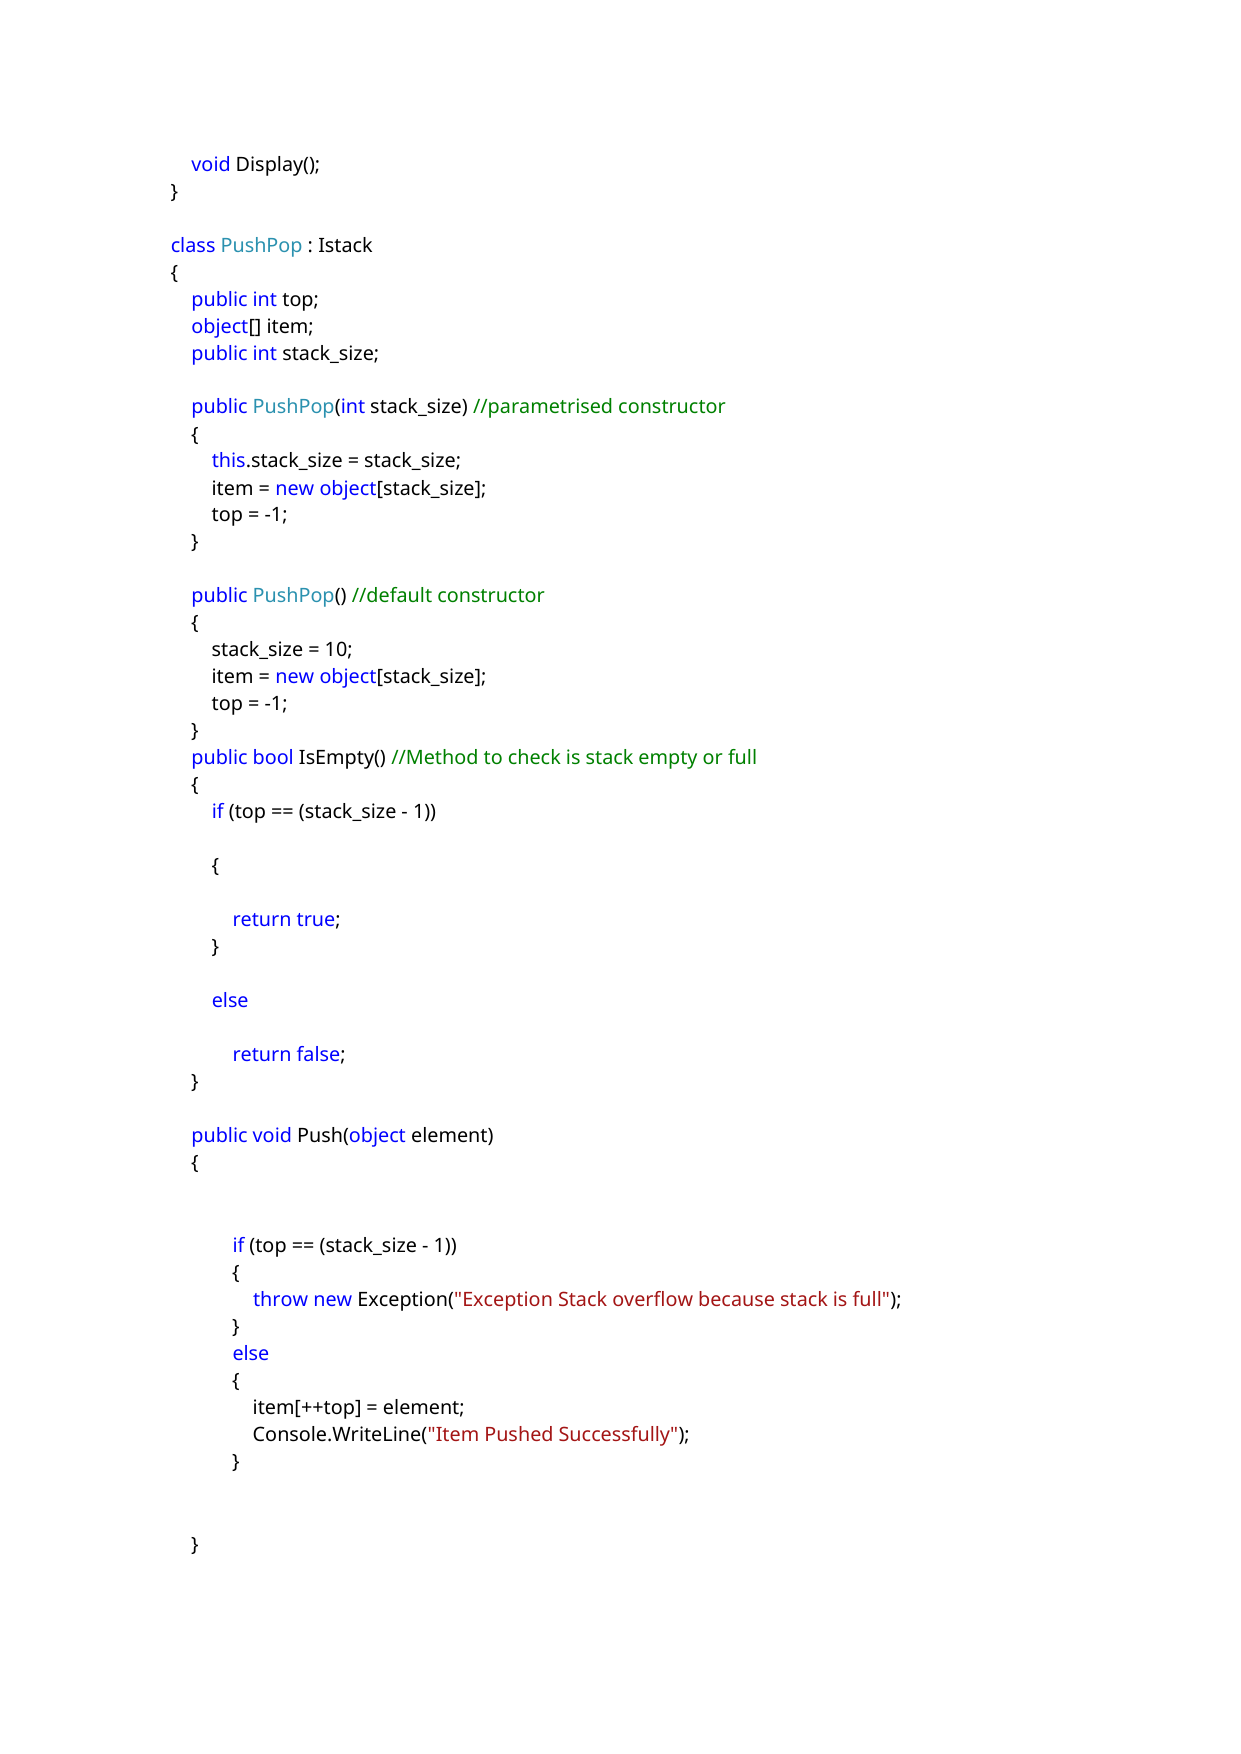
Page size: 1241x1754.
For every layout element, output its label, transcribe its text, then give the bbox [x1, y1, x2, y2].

text public void Push(object element) [150, 1121, 1090, 1148]
text return true; [150, 905, 1090, 932]
text class PushPop : Istack [150, 231, 1090, 258]
text void Display(); [150, 150, 1090, 177]
text public int top; [150, 285, 1090, 312]
text { [150, 771, 1090, 797]
text } [150, 932, 1090, 959]
text item[++top] = element; [150, 1393, 1090, 1420]
text } [150, 717, 1090, 743]
text } [150, 528, 1090, 555]
text { [150, 1148, 1090, 1175]
text item = new object[stack_size]; [150, 474, 1090, 501]
text public PushPop(int stack_size) //parametrised constructor [150, 393, 1090, 420]
text { [150, 851, 1090, 878]
text { [150, 609, 1090, 636]
text } [150, 1530, 1090, 1557]
text object[] item; [150, 312, 1090, 339]
text throw new Exception("Exception Stack overflow because stack is full"); [150, 1285, 1090, 1312]
text } [150, 1447, 1090, 1474]
text item = new object[stack_size]; [150, 663, 1090, 689]
text else [150, 1339, 1090, 1366]
text else [150, 986, 1090, 1013]
text public int stack_size; [150, 339, 1090, 366]
text { [150, 258, 1090, 285]
text { [150, 420, 1090, 447]
text public bool IsEmpty() //Method to check is stack empty or full [150, 743, 1090, 771]
text if (top == (stack_size - 1)) [150, 1231, 1090, 1258]
text } [150, 177, 1090, 204]
text { [150, 1366, 1090, 1393]
text } [150, 1067, 1090, 1094]
text } [150, 1312, 1090, 1339]
text top = -1; [150, 501, 1090, 528]
text return false; [150, 1040, 1090, 1067]
text this.stack_size = stack_size; [150, 447, 1090, 474]
text if (top == (stack_size - 1)) [150, 797, 1090, 824]
text top = -1; [150, 689, 1090, 717]
text public PushPop() //default constructor [150, 582, 1090, 609]
text stack_size = 10; [150, 636, 1090, 663]
text { [150, 1258, 1090, 1285]
text Console.WriteLine("Item Pushed Successfully"); [150, 1420, 1090, 1447]
